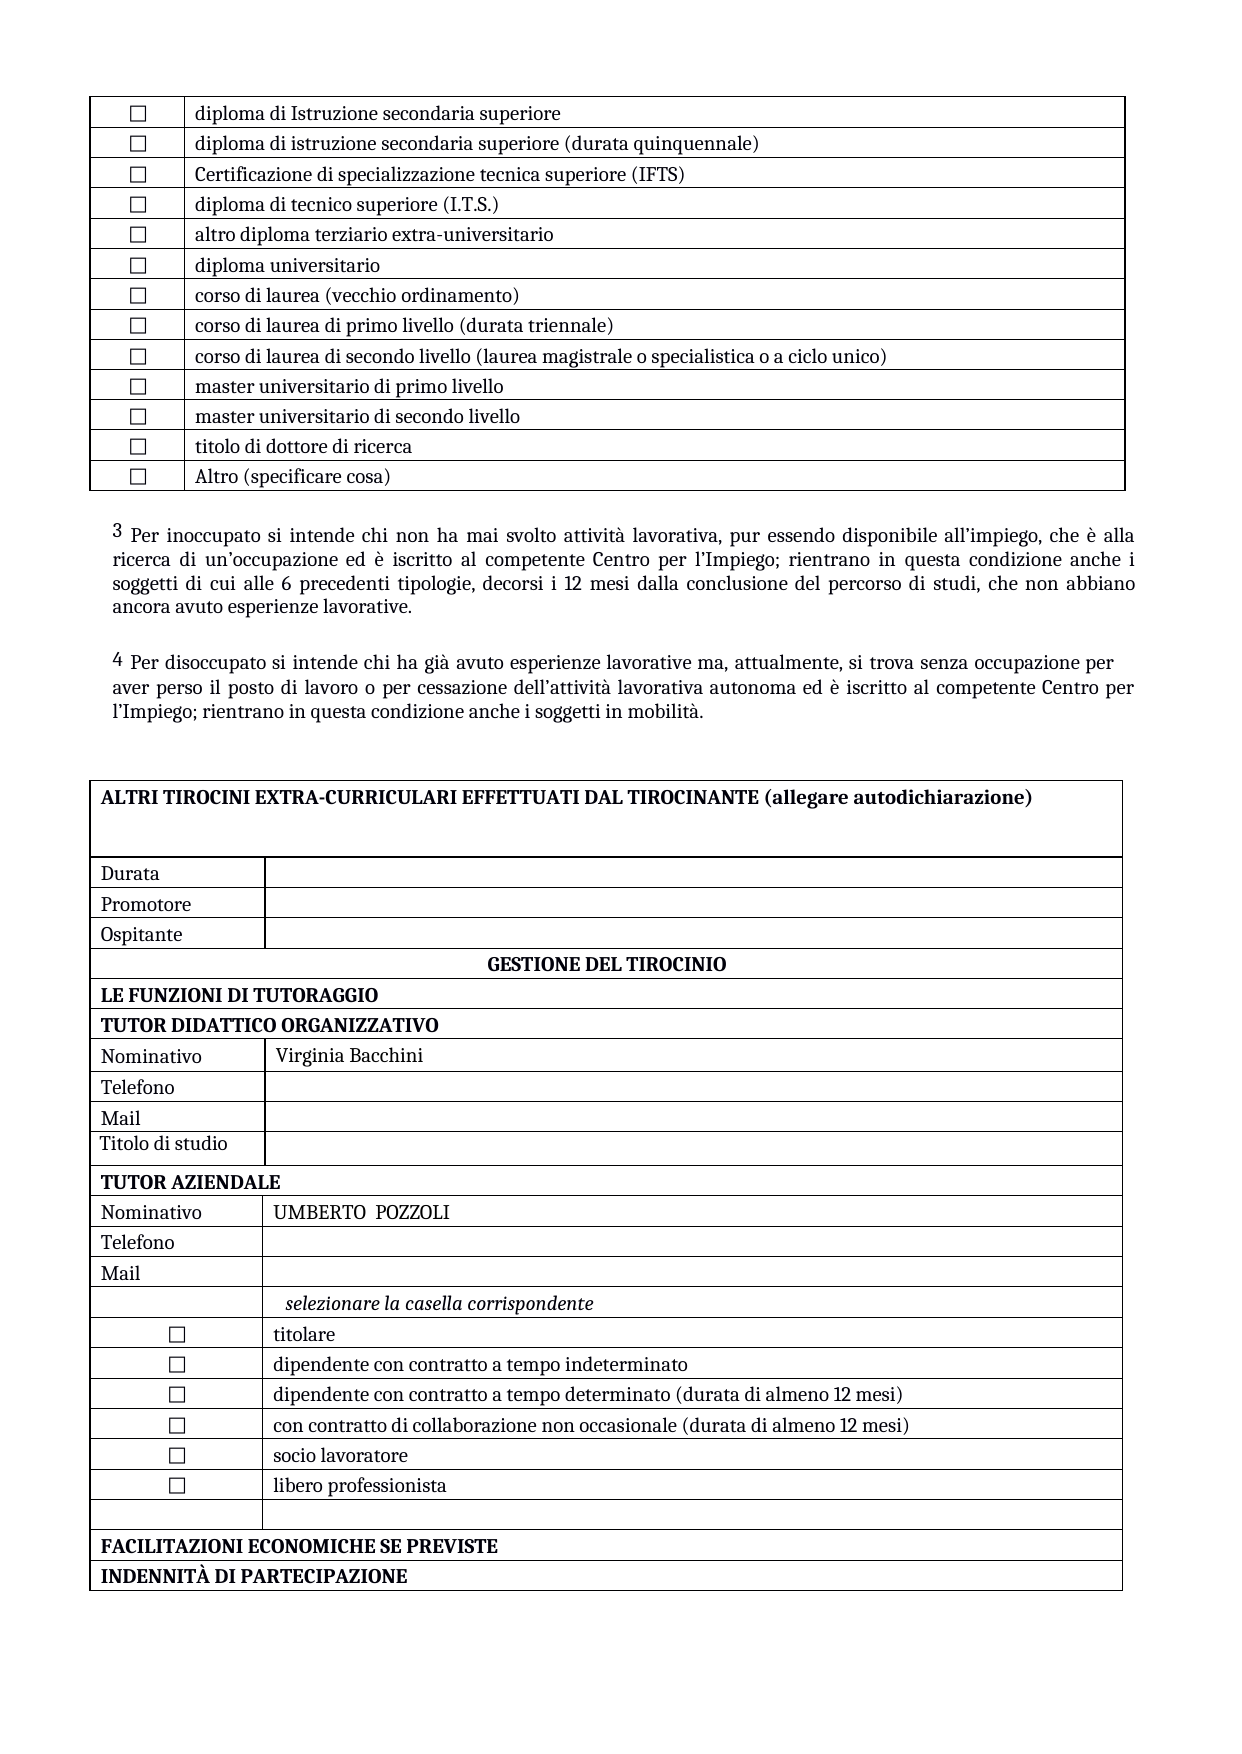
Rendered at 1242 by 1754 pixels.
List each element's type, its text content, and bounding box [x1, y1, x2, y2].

table_cell □ [91, 1409, 262, 1438]
table_cell altro diploma terziario extra-universitario [185, 219, 1124, 248]
table_cell □ [91, 430, 184, 459]
table_cell diploma di tecnico superiore (I.T.S.) [185, 188, 1124, 217]
table_cell Virginia Bacchini [266, 1039, 1122, 1071]
table_cell [263, 1257, 1122, 1286]
table_cell □ [91, 310, 184, 339]
table_cell □ [91, 1379, 262, 1408]
table_cell [266, 918, 1122, 947]
table_cell dipendente con contratto a tempo determinato (durata di almeno 12 mesi) [263, 1379, 1122, 1408]
table_cell [263, 1227, 1122, 1256]
table_cell [266, 888, 1122, 917]
table_header ALTRI TIROCINI EXTRA-CURRICULARI EFFETTUATI DAL TIROCINANTE (allegare autodichiarazione) [91, 781, 1122, 856]
table_cell □ [91, 1470, 262, 1499]
table_cell [91, 1500, 262, 1529]
table_cell socio lavoratore [263, 1439, 1122, 1468]
table_cell Nominativo [91, 1039, 264, 1071]
table_cell □ [91, 1439, 262, 1468]
table_cell diploma di istruzione secondaria superiore (durata quinquennale) [185, 128, 1124, 157]
table_cell Durata [91, 858, 264, 887]
table_cell Ospitante [91, 918, 264, 947]
table_cell [266, 1102, 1122, 1131]
table_cell □ [91, 370, 184, 399]
table_cell Nominativo [91, 1196, 262, 1226]
table_cell Altro (specificare cosa) [185, 461, 1124, 490]
table_cell □ [91, 461, 184, 490]
table_cell Telefono [91, 1072, 264, 1101]
table_cell corso di laurea di primo livello (durata triennale) [185, 310, 1124, 339]
table_cell INDENNITÀ DI PARTECIPAZIONE [91, 1561, 1122, 1590]
table_cell □ [91, 97, 184, 127]
table_cell FACILITAZIONI ECONOMICHE SE PREVISTE [91, 1530, 1122, 1559]
text aver perso il posto di lavoro o per cessazione dell’attività lavorativa autonoma ed è iscritto al competente Centro per l’Impiego; rientrano in questa condizione anche i soggetti in mobilità. [112, 676, 1134, 724]
table_cell Mail [91, 1102, 264, 1131]
table_cell Promotore [91, 888, 264, 917]
table_cell [91, 1287, 262, 1317]
table_cell TUTOR AZIENDALE [91, 1166, 1122, 1195]
table_cell Titolo di studio [91, 1132, 264, 1165]
table_cell dipendente con contratto a tempo indeterminato [263, 1348, 1122, 1377]
table_cell master universitario di secondo livello [185, 400, 1124, 429]
table_cell con contratto di collaborazione non occasionale (durata di almeno 12 mesi) [263, 1409, 1122, 1438]
table_cell □ [91, 158, 184, 187]
table_cell [266, 1072, 1122, 1101]
table_cell diploma di Istruzione secondaria superiore [185, 97, 1124, 127]
table_cell □ [91, 1348, 262, 1377]
table_cell □ [91, 279, 184, 308]
table_cell UMBERTO POZZOLI [263, 1196, 1122, 1226]
table_cell □ [91, 188, 184, 217]
table_cell TUTOR DIDATTICO ORGANIZZATIVO [91, 1009, 1122, 1038]
table_cell Telefono [91, 1227, 262, 1256]
table_cell corso di laurea (vecchio ordinamento) [185, 279, 1124, 308]
table_cell Certificazione di specializzazione tecnica superiore (IFTS) [185, 158, 1124, 187]
table_cell □ [91, 128, 184, 157]
table_cell [266, 858, 1122, 887]
table_cell □ [91, 219, 184, 248]
text 3 Per inoccupato si intende chi non ha mai svolto attività lavorativa, pur essendo disponibile all’impiego, che è alla ricerca di un’occupazione ed è iscritto al competente Centro per l’Impiego; rientrano in questa condizione anche i soggetti di cui alle 6 precedenti tipologie, decorsi i 12 mesi dalla conclusione del percorso di studi, che non abbiano ancora avuto esperienze lavorative. [112, 518, 1135, 619]
table_cell diploma universitario [185, 249, 1124, 278]
table_cell libero professionista [263, 1470, 1122, 1499]
table_cell □ [91, 1318, 262, 1347]
text 4 Per disoccupato si intende chi ha già avuto esperienze lavorative ma, attualmente, si trova senza occupazione per [112, 651, 1134, 676]
table_cell □ [91, 340, 184, 369]
table_cell master universitario di primo livello [185, 370, 1124, 399]
table_cell [266, 1132, 1122, 1165]
table_cell titolare [263, 1318, 1122, 1347]
table_cell □ [91, 400, 184, 429]
table_cell Mail [91, 1257, 262, 1286]
table_cell LE FUNZIONI DI TUTORAGGIO [91, 979, 1122, 1008]
table_cell □ [91, 249, 184, 278]
table_cell corso di laurea di secondo livello (laurea magistrale o specialistica o a ciclo unico) [185, 340, 1124, 369]
table_cell [263, 1500, 1122, 1529]
table_cell selezionare la casella corrispondente [263, 1287, 1122, 1317]
table_cell GESTIONE DEL TIROCINIO [91, 949, 1122, 978]
table_cell titolo di dottore di ricerca [185, 430, 1124, 459]
